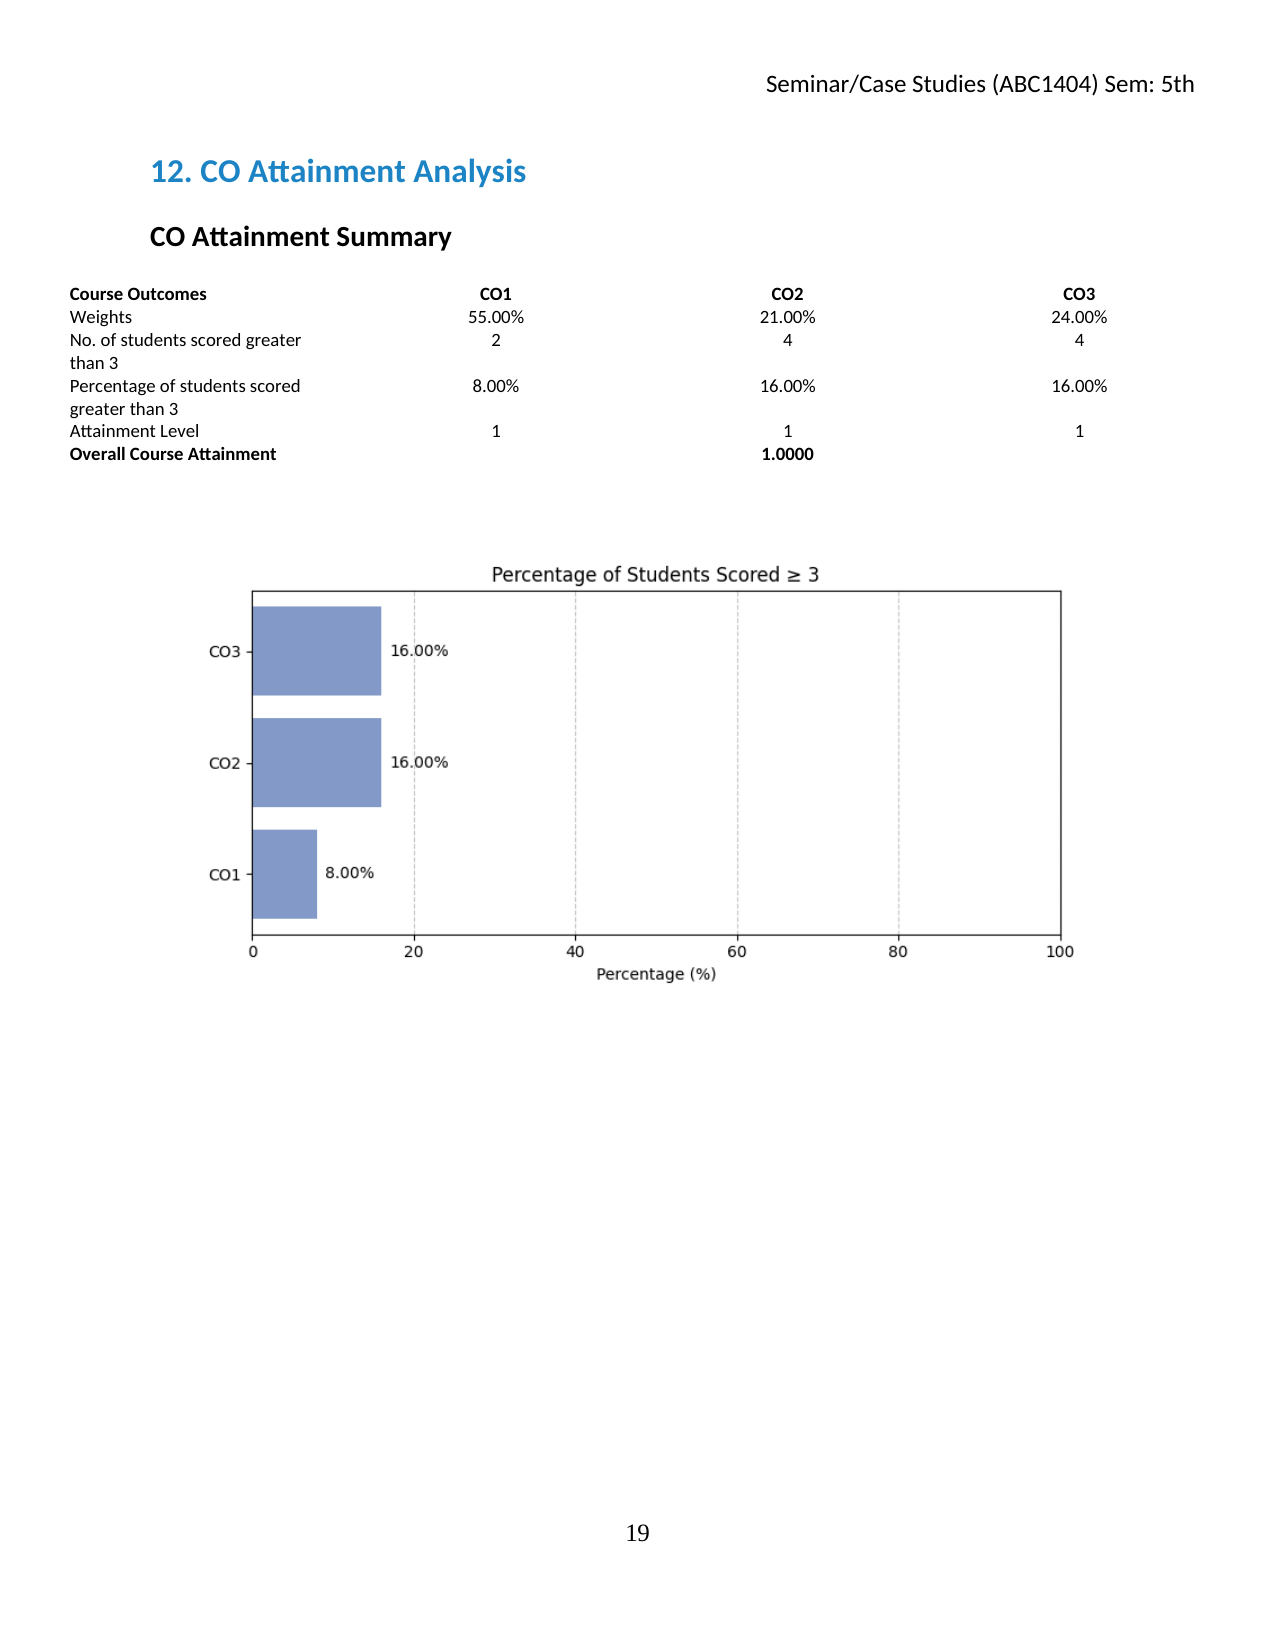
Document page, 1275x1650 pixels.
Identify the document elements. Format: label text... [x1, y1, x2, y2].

table_cell 1.0000 [350, 443, 1225, 465]
table_cell Weights [58, 305, 350, 328]
table_cell 21.00% [642, 305, 933, 328]
table_header CO3 [933, 282, 1225, 305]
table_header CO1 [350, 282, 642, 305]
table_cell 24.00% [933, 305, 1225, 328]
table_cell 55.00% [350, 305, 642, 328]
table_cell Attainment Level [58, 420, 350, 442]
table_cell 1 [933, 420, 1225, 442]
table_cell 16.00% [642, 374, 933, 419]
table_cell No. of students scored greater than 3 [58, 328, 350, 374]
table_cell Overall Course Attainment [58, 443, 350, 465]
table_cell 2 [350, 328, 642, 374]
picture [191, 549, 1092, 1000]
subtitle CO Attainment Summary [150, 218, 1225, 254]
table_cell 4 [933, 328, 1225, 374]
table_cell 1 [350, 420, 642, 442]
subtitle 12. CO Attainment Analysis [150, 150, 1225, 190]
table_cell 16.00% [933, 374, 1225, 419]
table_cell Percentage of students scored greater than 3 [58, 374, 350, 419]
table_cell 4 [642, 328, 933, 374]
table_cell 8.00% [350, 374, 642, 419]
table_cell 1 [642, 420, 933, 442]
table_header Course Outcomes [58, 282, 350, 305]
table_header CO2 [642, 282, 933, 305]
